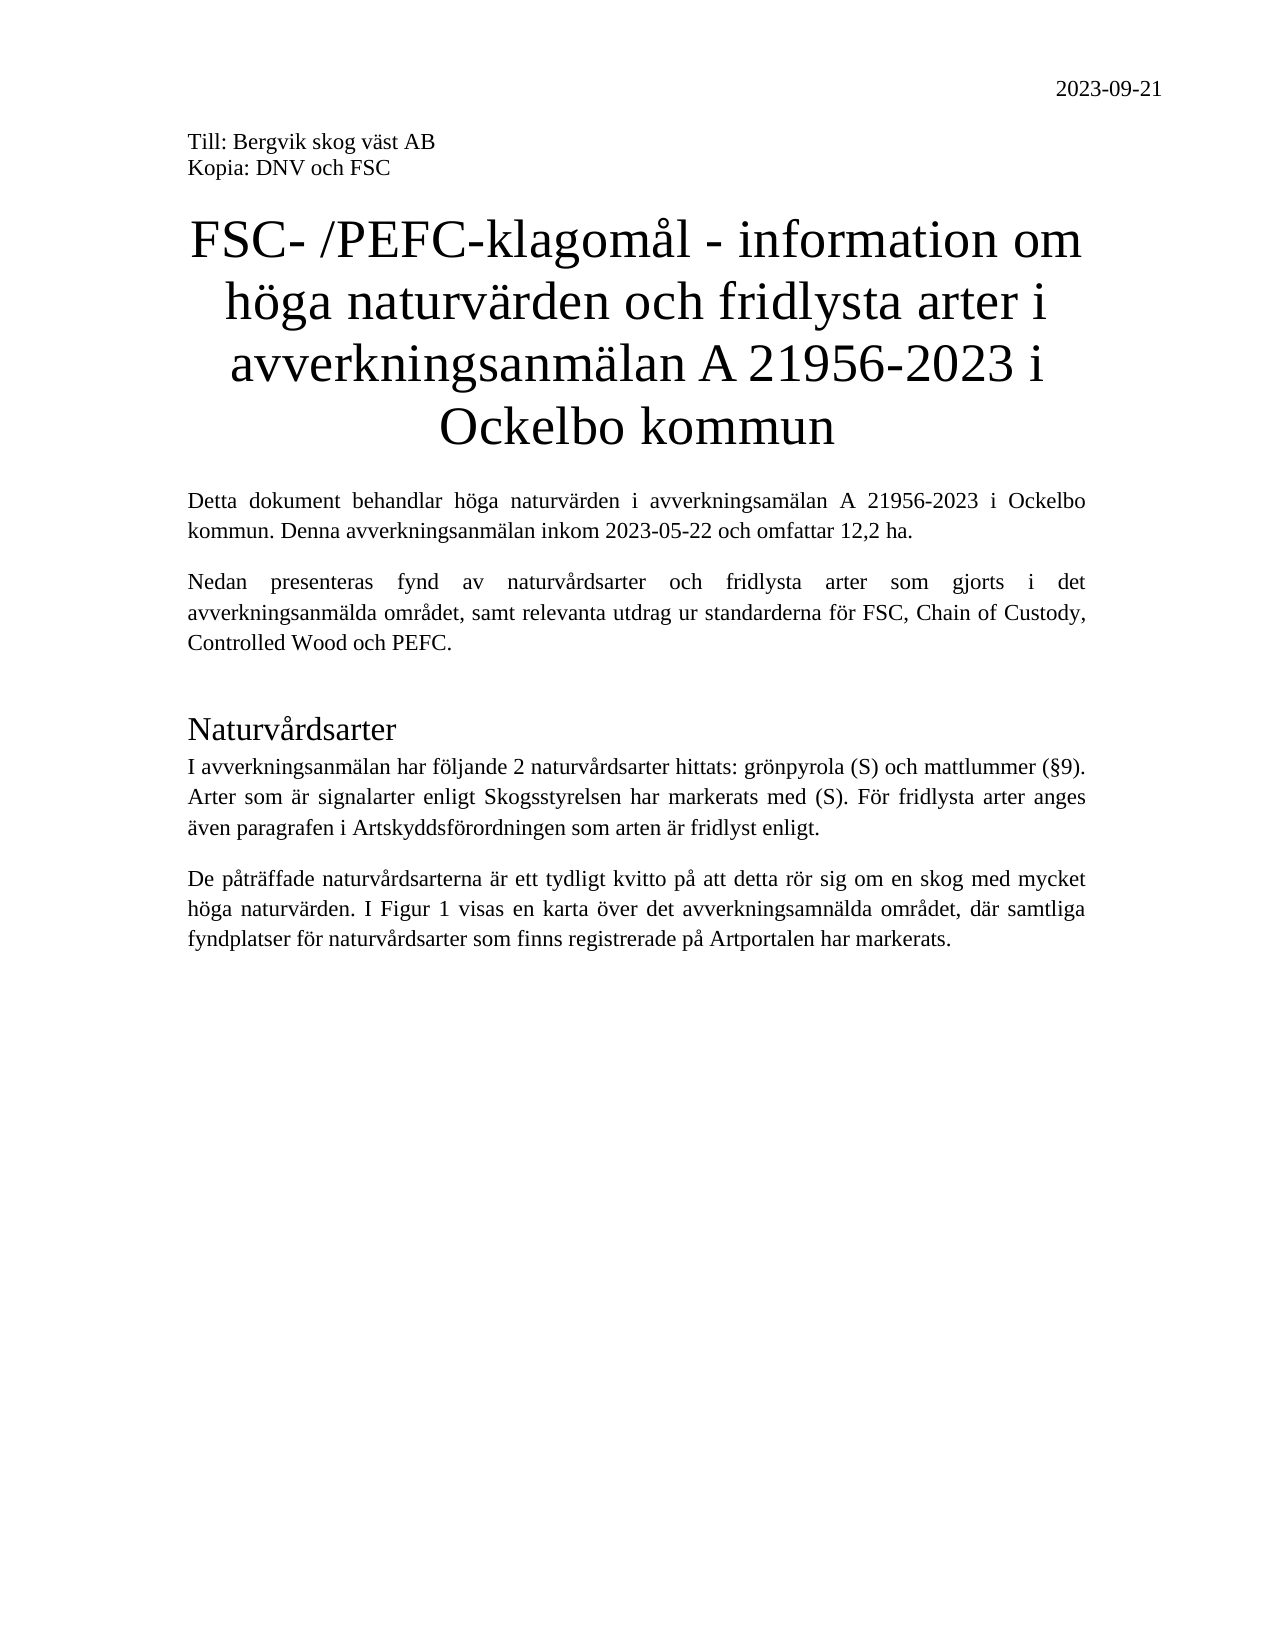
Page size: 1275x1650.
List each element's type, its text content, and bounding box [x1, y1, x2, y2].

subtitle Naturvårdsarter [187, 709, 1087, 747]
text I avverkningsanmälan har följande 2 naturvårdsarter hittats: grönpyrola (S) och mattlummer (§9). Arter som är signalarter enligt Skogsstyrelsen har markerats med (S). För fridlysta arter anges även paragrafen i Artskyddsförordningen som arten är fridlyst enligt. [187, 753, 1087, 840]
text De påträffade naturvårdsarterna är ett tydligt kvitto på att detta rör sig om en skog med mycket höga naturvärden. I Figur 1 visas en karta över det avverkningsamnälda området, där samtliga fyndplatser för naturvårdsarter som finns registrerade på Artportalen har markerats. [187, 864, 1087, 951]
text Nedan presenteras fynd av naturvårdsarter och fridlysta arter som gjorts i det avverkningsanmälda området, samt relevanta utdrag ur standarderna för FSC, Chain of Custody, Controlled Wood och PEFC. [187, 568, 1087, 655]
title FSC- /PEFC-klagomål - information om höga naturvärden och fridlysta arter i avverkningsanmälan A 21956-2023 i Ockelbo kommun [187, 207, 1087, 456]
text Detta dokument behandlar höga naturvärden i avverkningsamälan A 21956-2023 i Ockelbo kommun. Denna avverkningsanmälan inkom 2023-05-22 och omfattar 12,2 ha. [187, 487, 1087, 544]
